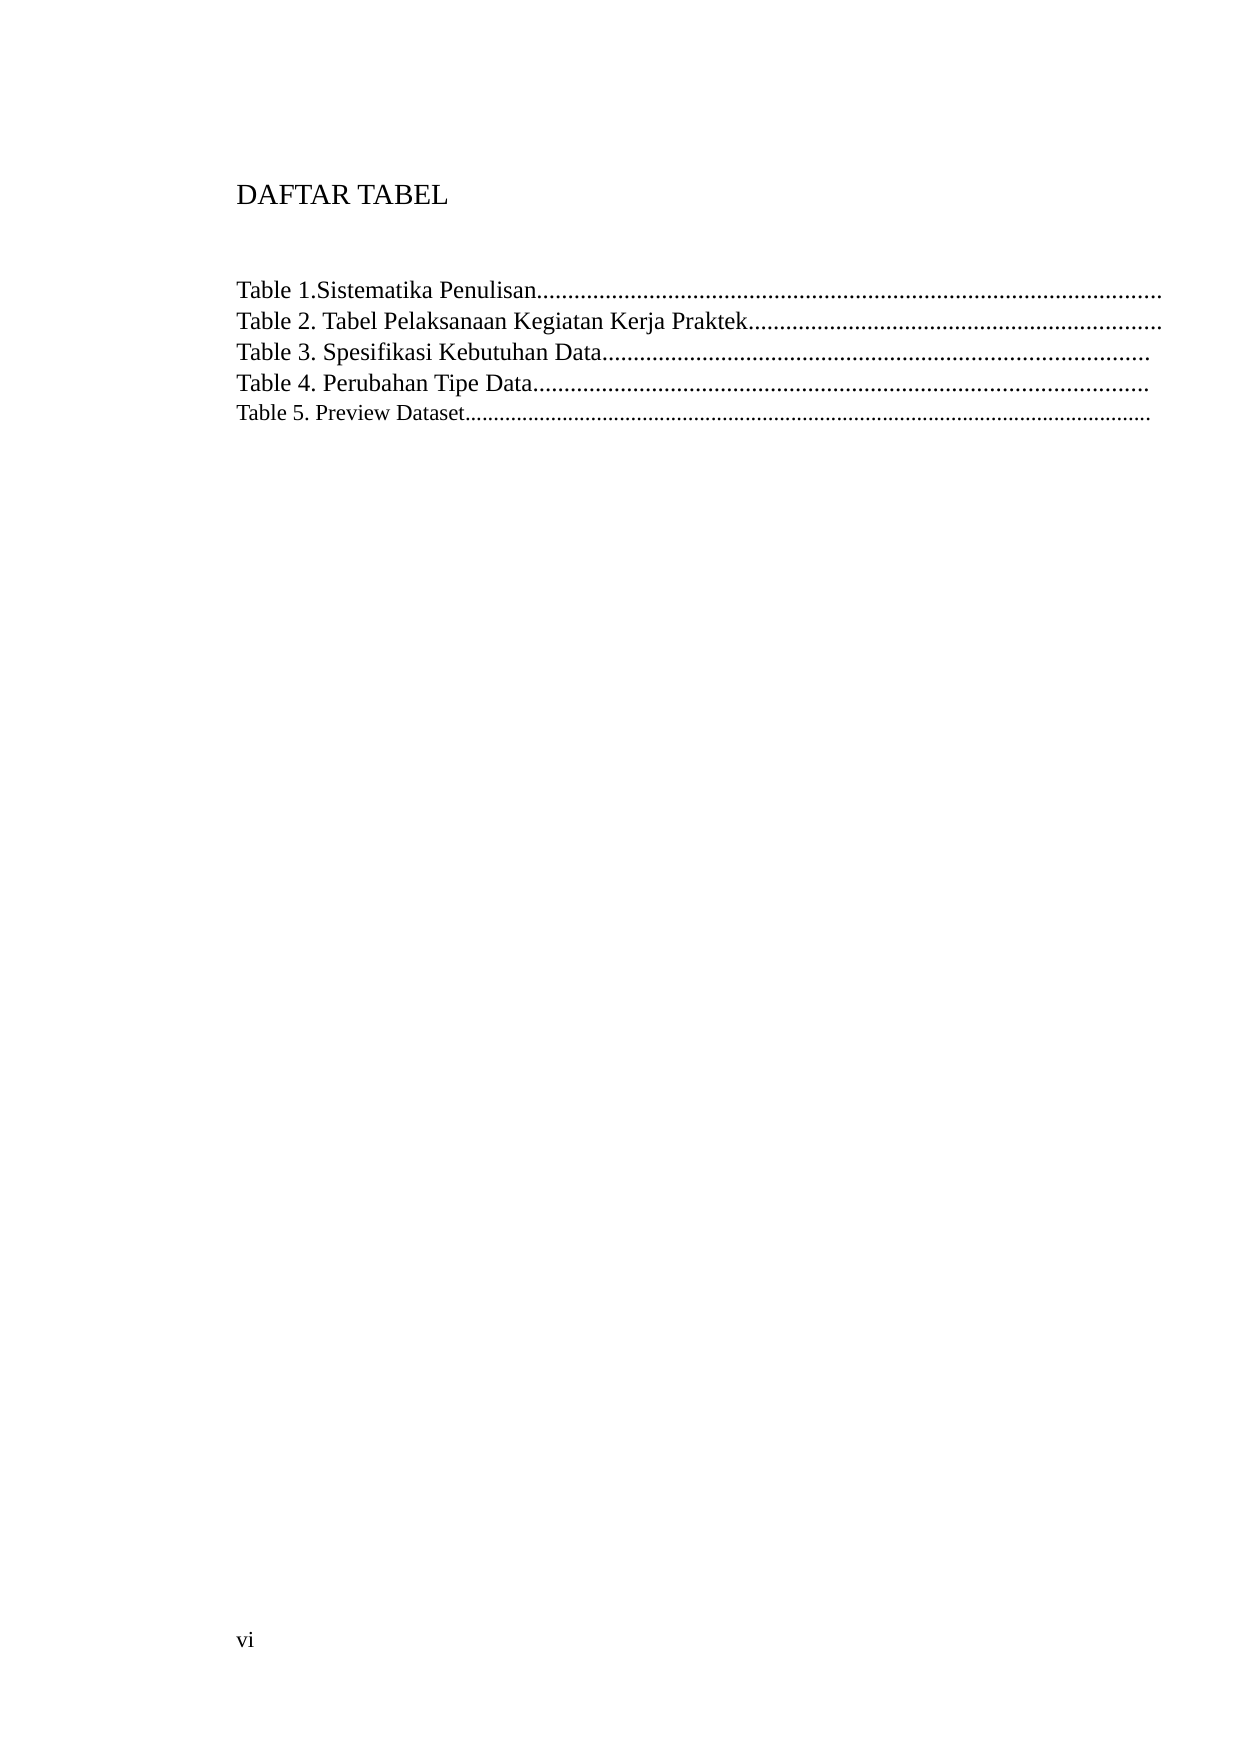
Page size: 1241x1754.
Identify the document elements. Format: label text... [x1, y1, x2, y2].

text Table 1.Sistematika Penulisan 4 [236, 275, 1063, 304]
text Table 3. Spesifikasi Kebutuhan Data 11 [236, 337, 1063, 366]
text Table 5. Preview Dataset 12 [236, 399, 1063, 426]
text Table 4. Perubahan Tipe Data 12 [236, 368, 1063, 397]
text Table 2. Tabel Pelaksanaan Kegiatan Kerja Praktek 7 [236, 306, 1063, 335]
text DAFTAR TABEL [236, 177, 1063, 211]
